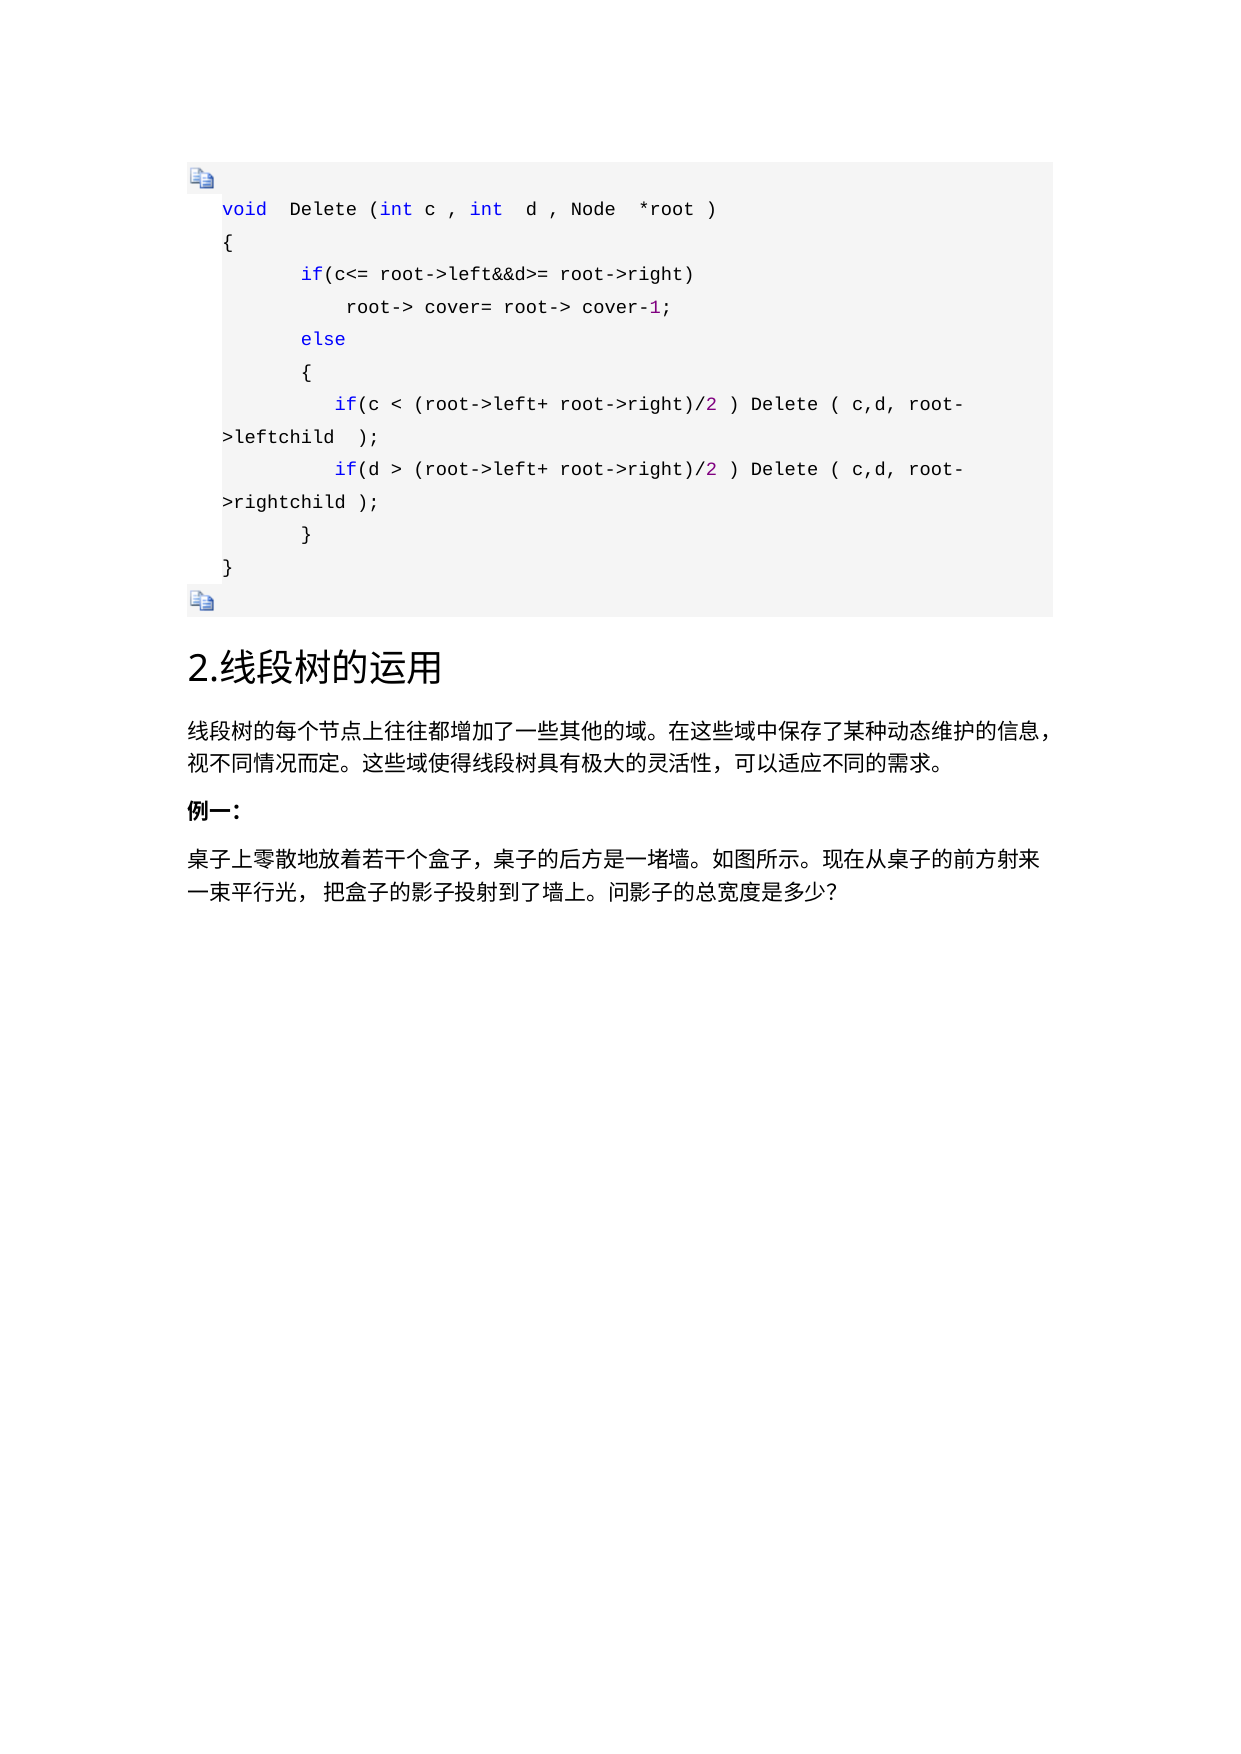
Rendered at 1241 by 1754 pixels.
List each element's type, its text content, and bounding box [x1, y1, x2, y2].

text if(d > (root->left+ root->right)/2 ) Delete ( c,d, root->rightchild ); [222, 454, 1053, 519]
text { [222, 227, 1053, 259]
picture [187, 584, 219, 616]
text if(c<= root->left&&d>= root->right) [222, 259, 1053, 292]
text void Delete (int c , int d , Node *root ) [222, 194, 1053, 227]
text 2.线段树的运用 [187, 633, 1053, 698]
text 桌子上零散地放着若干个盒子，桌子的后方是一堵墙。如图所示。现在从桌子的前方射来一束平行光， 把盒子的影子投射到了墙上。问影子的总宽度是多少？ [187, 842, 1053, 907]
text } [222, 519, 1053, 552]
text else [222, 324, 1053, 357]
text root-> cover= root-> cover-1; [222, 292, 1053, 324]
text 线段树的每个节点上往往都增加了一些其他的域。在这些域中保存了某种动态维护的信息，视不同情况而定。这些域使得线段树具有极大的灵活性，可以适应不同的需求。 [187, 713, 1053, 778]
picture [187, 162, 219, 194]
text if(c < (root->left+ root->right)/2 ) Delete ( c,d, root->leftchild ); [222, 389, 1053, 454]
text { [222, 357, 1053, 389]
text } [222, 552, 1053, 584]
text 例一： [187, 794, 1053, 826]
